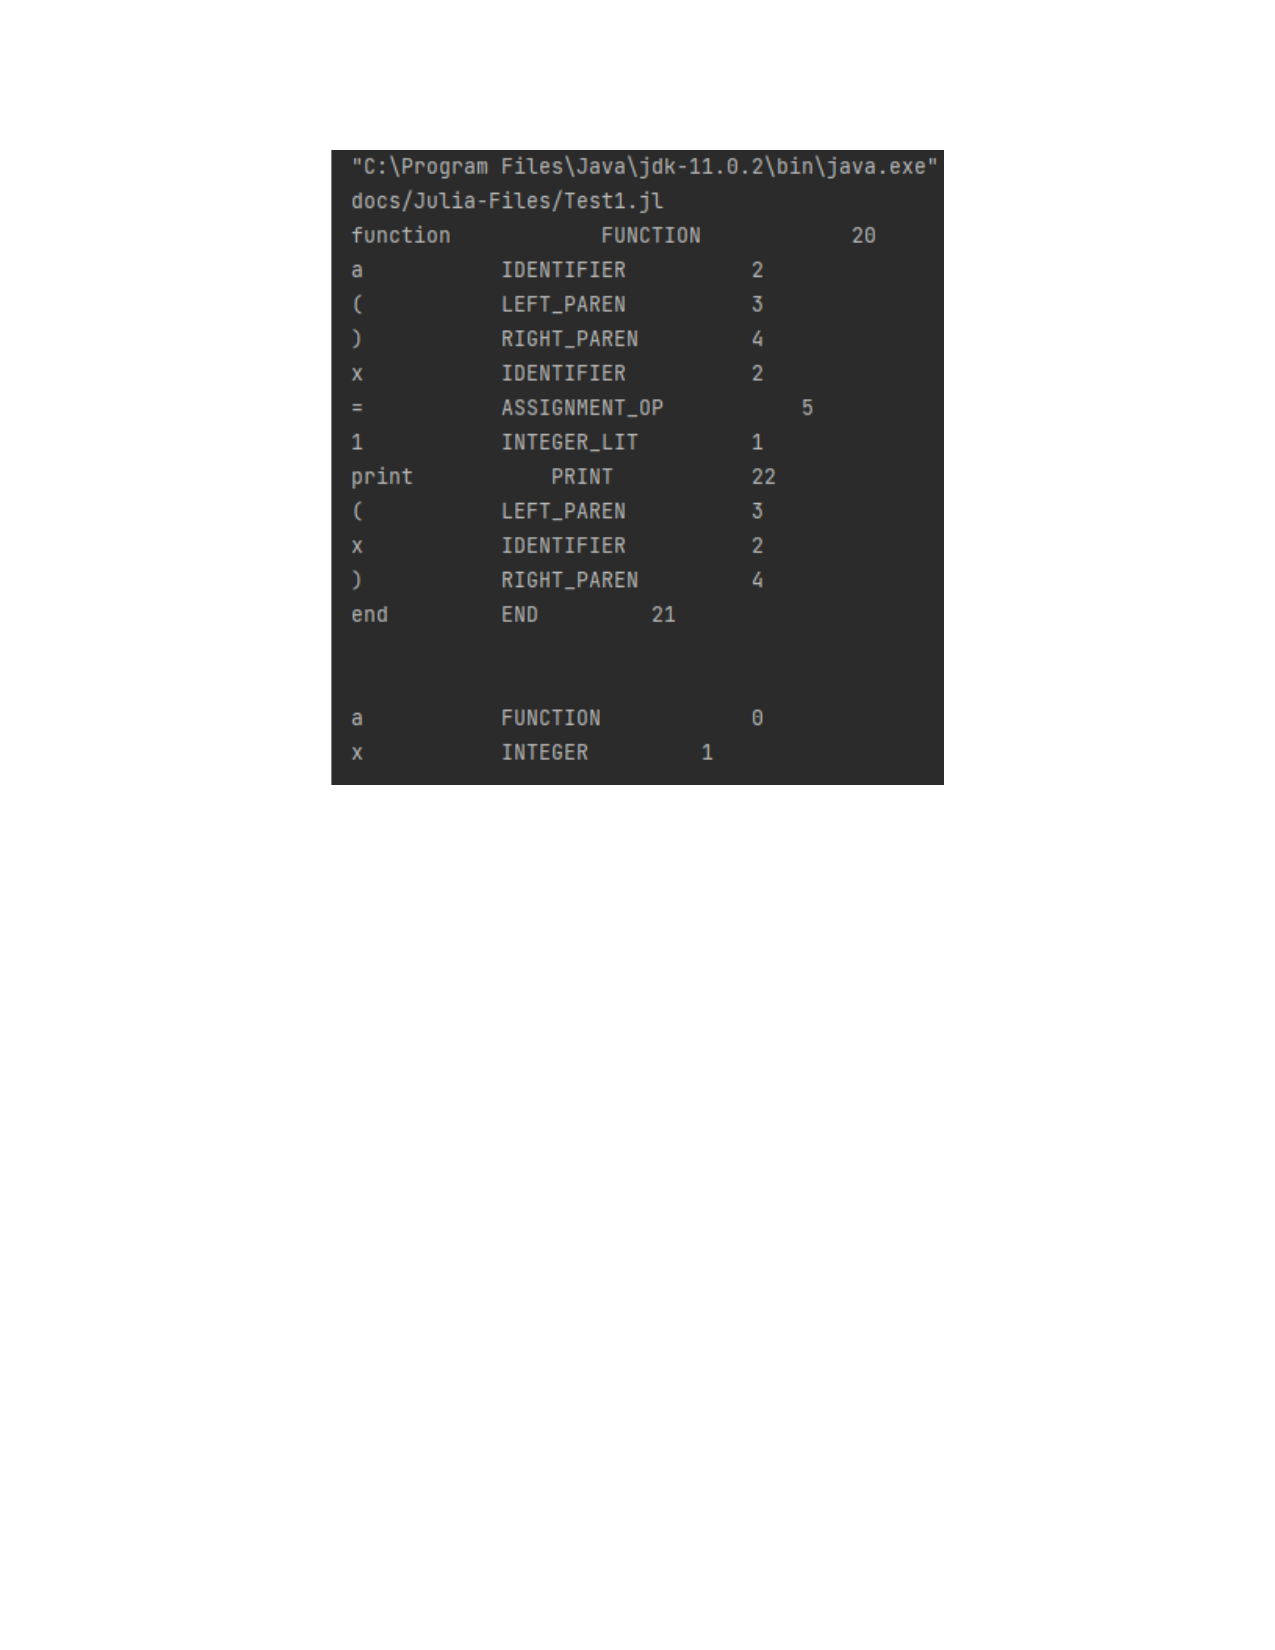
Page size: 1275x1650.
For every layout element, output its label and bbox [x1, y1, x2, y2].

picture [331, 150, 944, 785]
